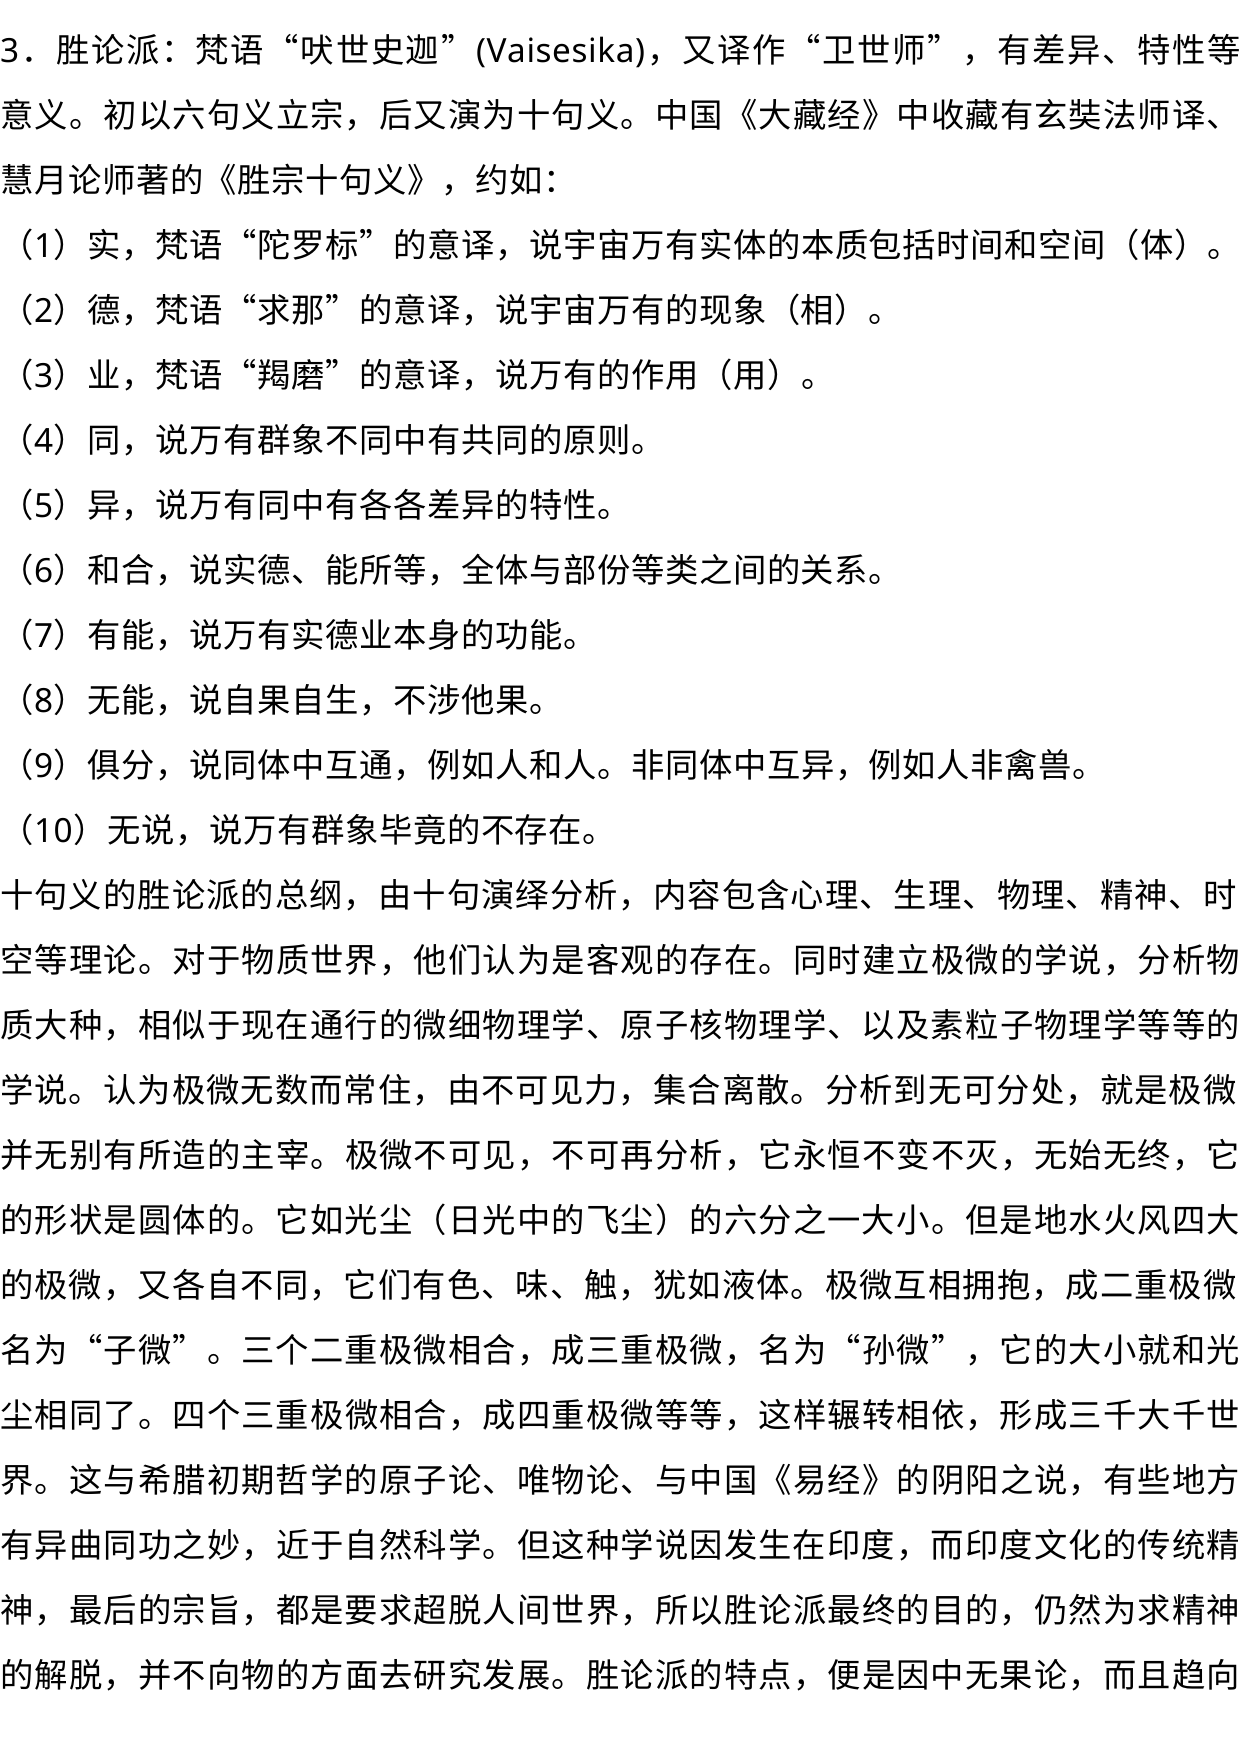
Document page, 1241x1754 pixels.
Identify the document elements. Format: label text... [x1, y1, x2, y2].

text （3）业，梵语“羯磨”的意译，说万有的作用（用）。 [0, 341, 1240, 406]
text （1）实，梵语“陀罗标”的意译，说宇宙万有实体的本质包括时间和空间（体）。 [0, 211, 1240, 276]
text （9）俱分，说同体中互通，例如人和人。非同体中互异，例如人非禽兽。 [0, 731, 1240, 796]
text （8）无能，说自果自生，不涉他果。 [0, 666, 1240, 731]
text （7）有能，说万有实德业本身的功能。 [0, 601, 1240, 666]
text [0, 861, 1240, 1706]
text （2）德，梵语“求那”的意译，说宇宙万有的现象（相）。 [0, 276, 1240, 341]
text 3．胜论派：梵语“吠世史迦”(Vaisesika)，又译作“卫世师”，有差异、特性等意义。初以六句义立宗，后又演为十句义。中国《大藏经》中收藏有玄奘法师译、慧月论师著的《胜宗十句义》，约如： [0, 16, 1240, 211]
text （5）异，说万有同中有各各差异的特性。 [0, 471, 1240, 536]
text （4）同，说万有群象不同中有共同的原则。 [0, 406, 1240, 471]
text （10）无说，说万有群象毕竟的不存在。 [0, 796, 1240, 861]
text （6）和合，说实德、能所等，全体与部份等类之间的关系。 [0, 536, 1240, 601]
